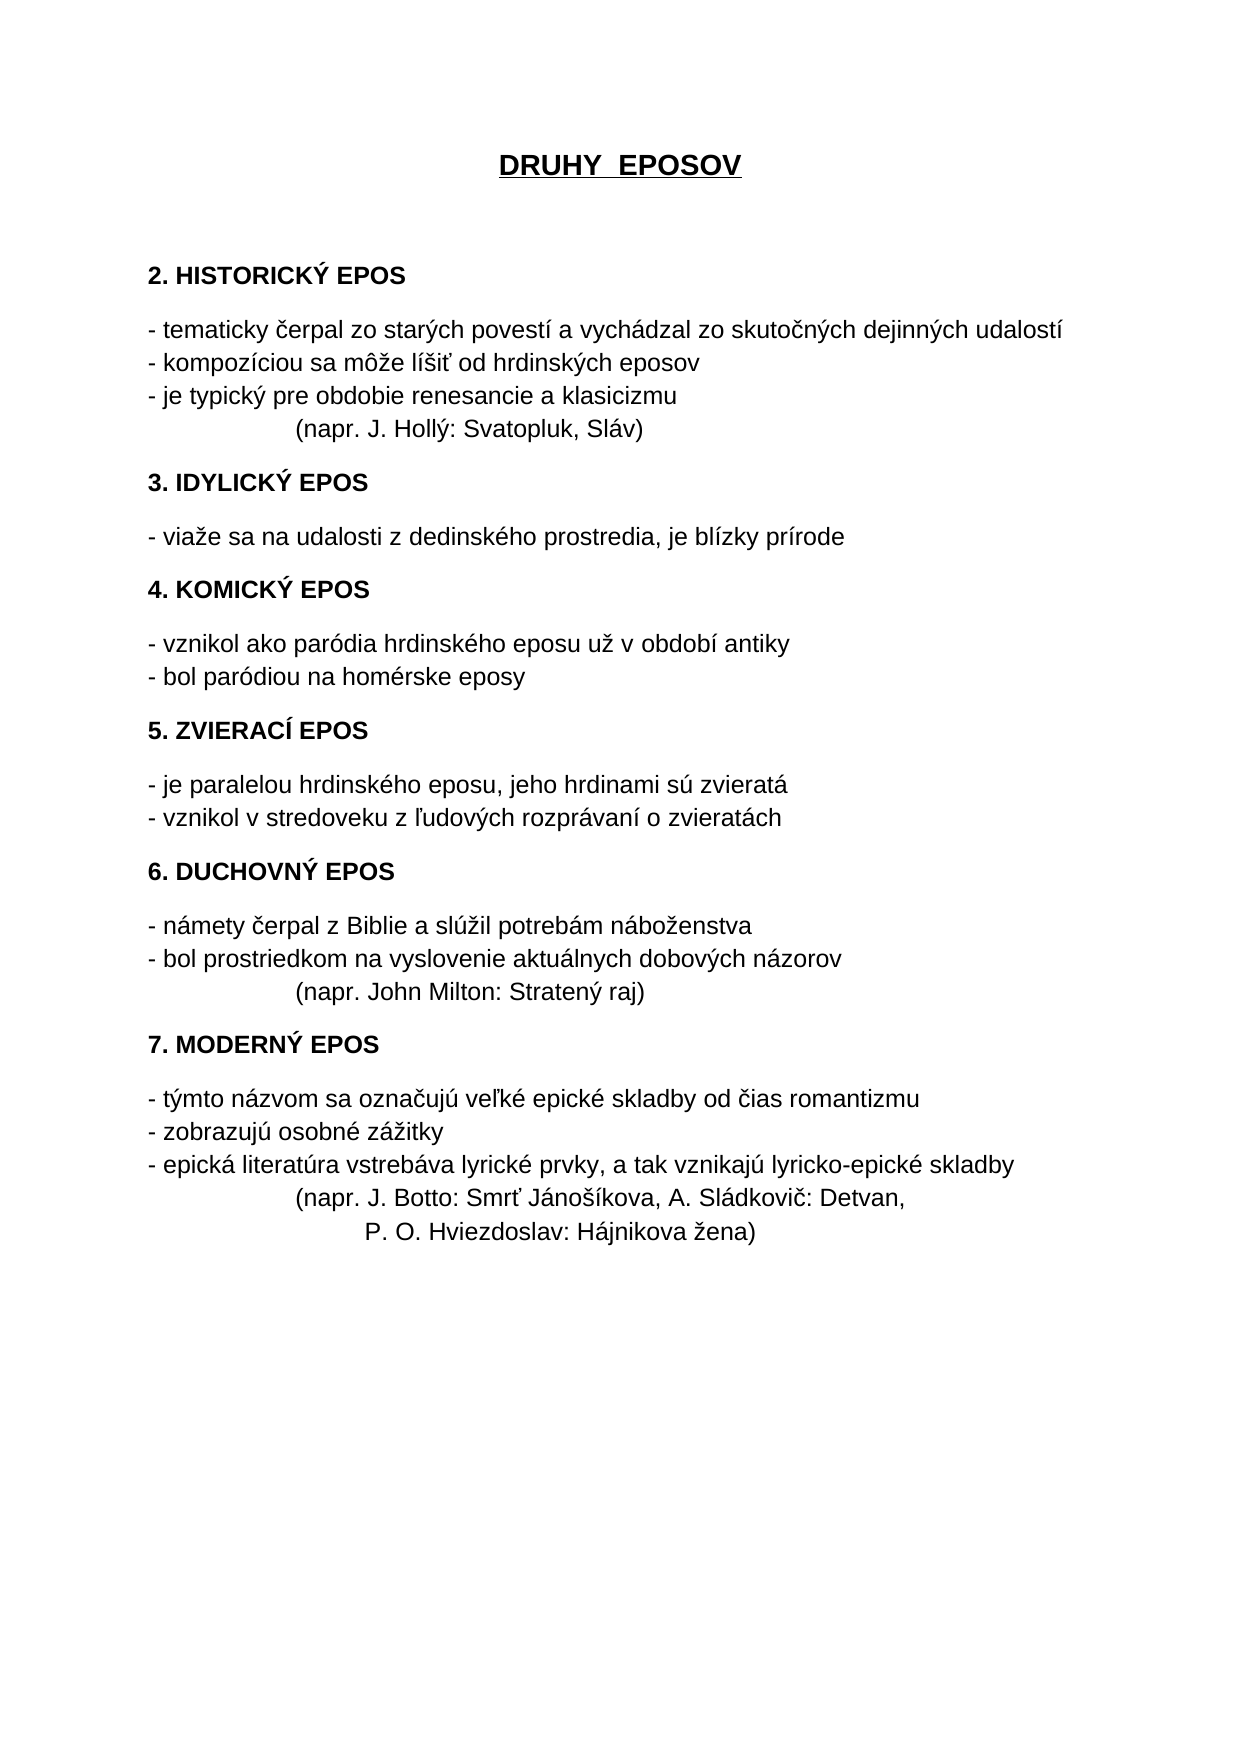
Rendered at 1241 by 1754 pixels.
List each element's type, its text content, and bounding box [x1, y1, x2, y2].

text - je typický pre obdobie renesancie a klasicizmu [148, 381, 1093, 409]
text - vznikol ako paródia hrdinského eposu už v období antiky [148, 629, 1093, 658]
text 4. KOMICKÝ EPOS [148, 575, 1093, 604]
text (napr. J. Botto: Smrť Jánošíkova, A. Sládkovič: Detvan, [148, 1183, 1093, 1212]
text DRUHY EPOSOV [148, 148, 1093, 181]
text 5. ZVIERACÍ EPOS [148, 716, 1093, 745]
text (napr. J. Hollý: Svatopluk, Sláv) [148, 414, 1093, 442]
text (napr. John Milton: Stratený raj) [148, 977, 1093, 1005]
text - epická literatúra vstrebáva lyrické prvky, a tak vznikajú lyricko-epické skladby [148, 1150, 1093, 1179]
text - je paralelou hrdinského eposu, jeho hrdinami sú zvieratá [148, 770, 1093, 799]
text - vznikol v stredoveku z ľudových rozprávaní o zvieratách [148, 803, 1093, 832]
text 7. MODERNÝ EPOS [148, 1031, 1093, 1059]
text - námety čerpal z Biblie a slúžil potrebám náboženstva [148, 911, 1093, 939]
text - tematicky čerpal zo starých povestí a vychádzal zo skutočných dejinných udalostí [148, 315, 1093, 343]
text - viaže sa na udalosti z dedinského prostredia, je blízky prírode [148, 521, 1093, 550]
text 6. DUCHOVNÝ EPOS [148, 857, 1093, 886]
text - bol paródiou na homérske eposy [148, 662, 1093, 691]
text - zobrazujú osobné zážitky [148, 1117, 1093, 1146]
text - kompozíciou sa môže líšiť od hrdinských eposov [148, 348, 1093, 376]
text - bol prostriedkom na vyslovenie aktuálnych dobových názorov [148, 944, 1093, 972]
text - týmto názvom sa označujú veľké epické skladby od čias romantizmu [148, 1084, 1093, 1113]
text 2. HISTORICKÝ EPOS [148, 261, 1093, 289]
text P. O. Hviezdoslav: Hájnikova žena) [148, 1216, 1093, 1245]
text 3. IDYLICKÝ EPOS [148, 468, 1093, 496]
